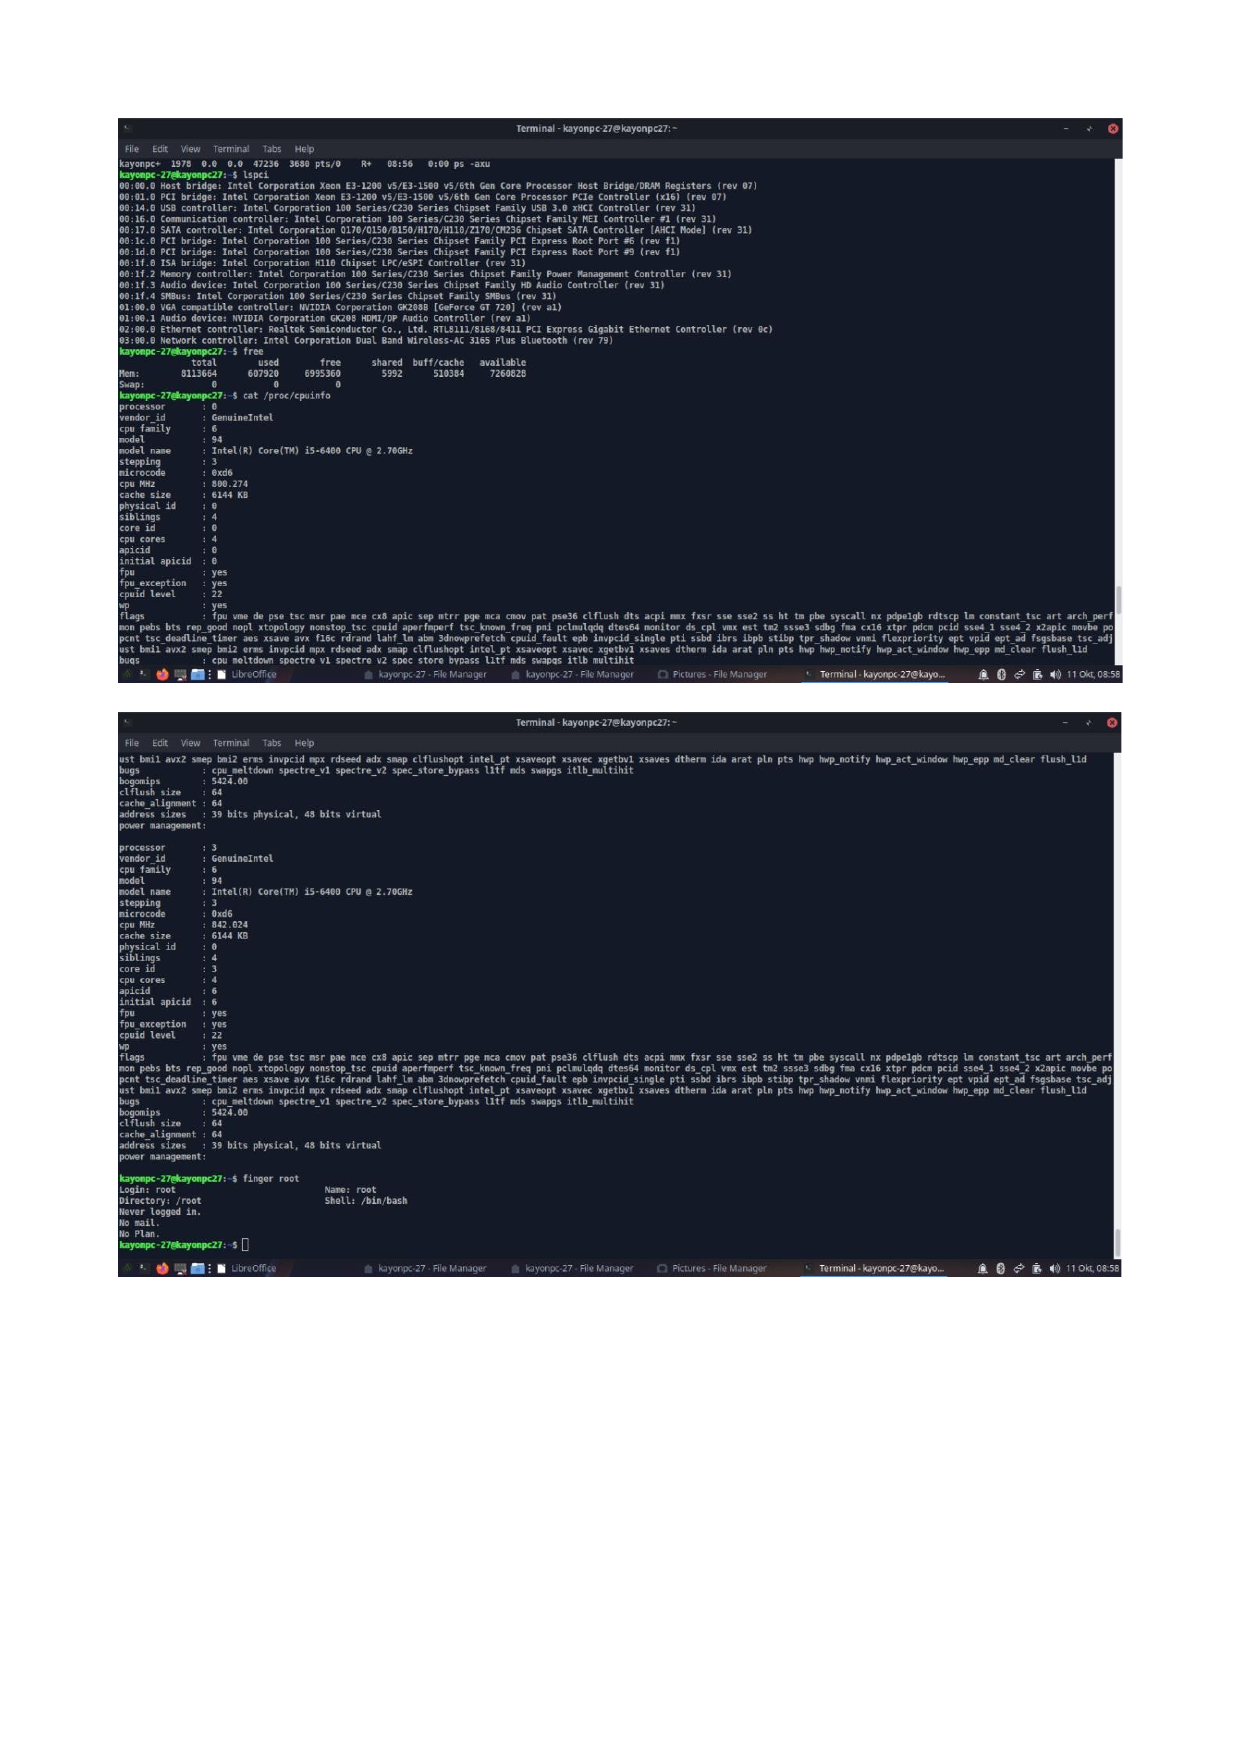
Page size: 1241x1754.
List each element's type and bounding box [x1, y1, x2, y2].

picture [118, 712, 1122, 1277]
picture [118, 118, 1123, 683]
